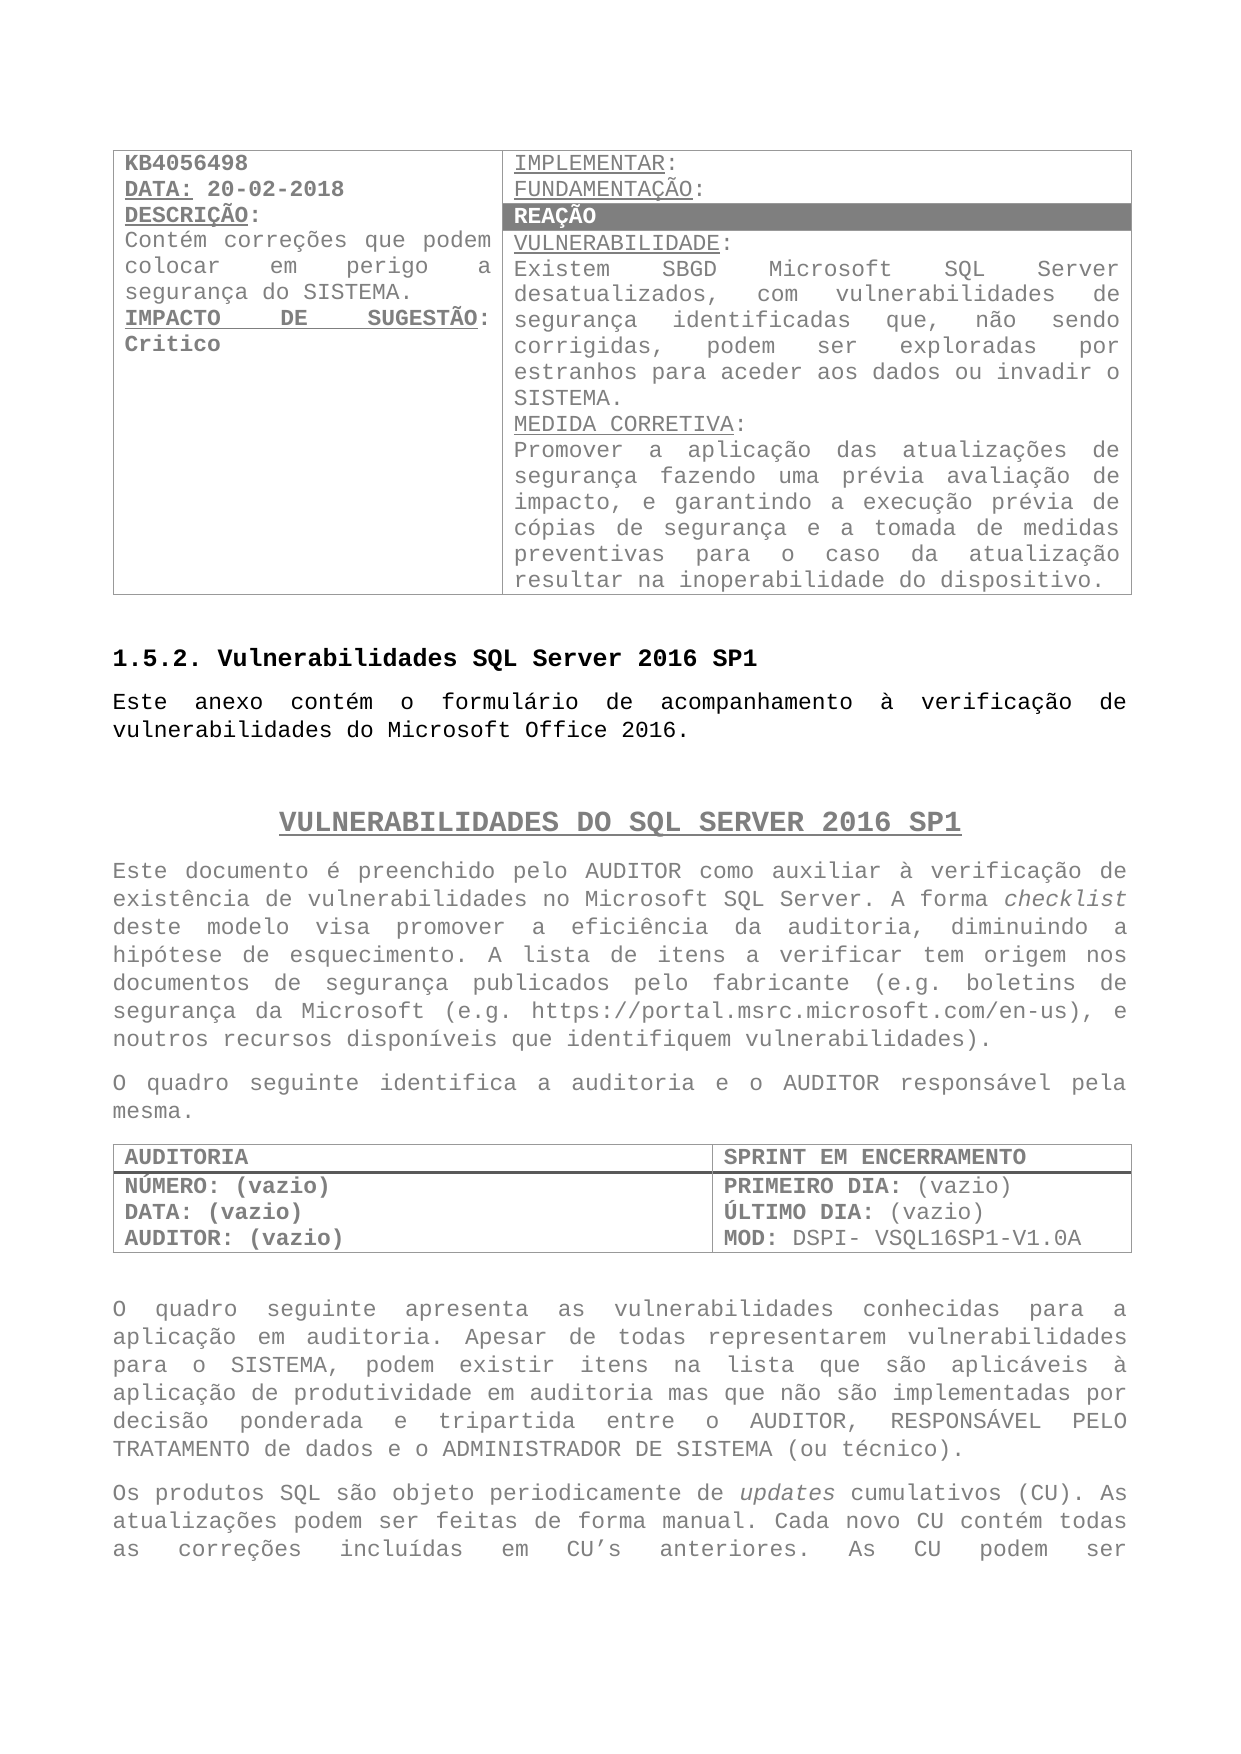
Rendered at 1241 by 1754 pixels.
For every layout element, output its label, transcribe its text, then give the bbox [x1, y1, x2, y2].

text VULNERABILIDADES DO SQL SERVER 2016 SP1 [112, 807, 1128, 840]
table_header SPRINT EM ENCERRAMENTO [713, 1145, 1131, 1171]
table_cell VULNERABILIDADE: Existem SBGD Microsoft SQL Server desatualizados, com vulnerabilidades de segurança identificadas que, não sendo corrigidas, podem ser exploradas por estranhos para aceder aos dados ou invadir o SISTEMA. MEDIDA CORRETIVA: Promover a aplicação das atualizações de segurança fazendo uma prévia avaliação de impacto, e garantindo a execução prévia de cópias de segurança e a tomada de medidas preventivas para o caso da atualização resultar na inoperabilidade do dispositivo. [503, 231, 1131, 594]
table_cell NÚMERO: (vazio) DATA: (vazio) AUDITOR: (vazio) [114, 1174, 712, 1252]
text O quadro seguinte identifica a auditoria e o AUDITOR responsável pela mesma. [112, 1072, 1128, 1125]
table_cell PRIMEIRO DIA: (vazio) ÚLTIMO DIA: (vazio) MOD: DSPI- VSQL16SP1-V1.0A [713, 1174, 1131, 1252]
text Vulnerabilidades SQL Server 2016 SP1 [112, 645, 1128, 673]
text Este documento é preenchido pelo AUDITOR como auxiliar à verificação de existência de vulnerabilidades no Microsoft SQL Server. A forma checklist deste modelo visa promover a eficiência da auditoria, diminuindo a hipótese de esquecimento. A lista de itens a verificar tem origem nos documentos de segurança publicados pelo fabricante (e.g. boletins de segurança da Microsoft (e.g. https://portal.msrc.microsoft.com/en-us), e noutros recursos disponíveis que identifiquem vulnerabilidades). [112, 859, 1128, 1053]
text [112, 1482, 1128, 1563]
table_cell IMPLEMENTAR: FUNDAMENTAÇÃO: [503, 151, 1131, 203]
table_cell KB4056498 DATA: 20-02-2018 DESCRIÇÃO: Contém correções que podem colocar em perigo a segurança do SISTEMA. IMPACTO DE SUGESTÃO: Critico [114, 151, 502, 594]
text Este anexo contém o formulário de acompanhamento à verificação de vulnerabilidades do Microsoft Office 2016. [112, 690, 1128, 744]
table_header AUDITORIA [114, 1145, 712, 1171]
table_cell REAÇÃO [503, 204, 1131, 230]
